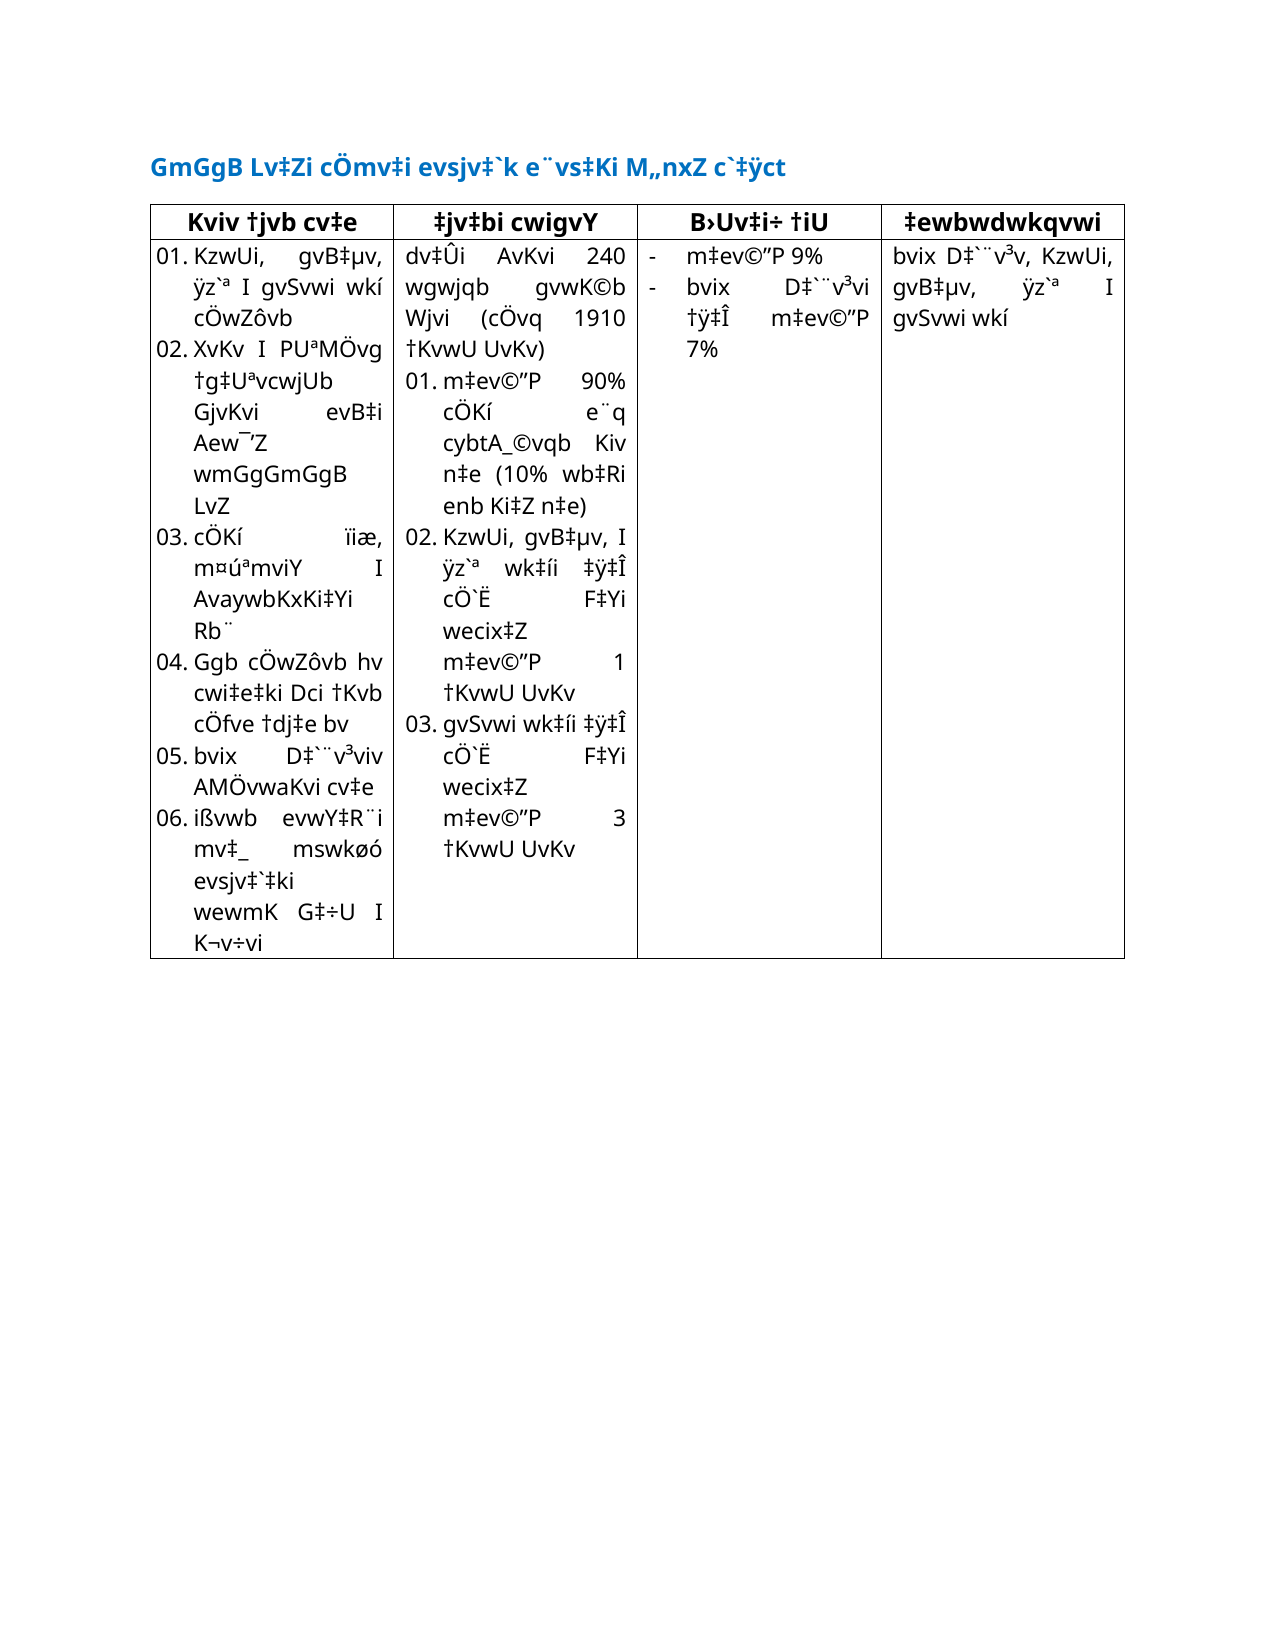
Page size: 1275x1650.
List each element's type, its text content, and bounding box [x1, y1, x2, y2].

table_header B›Uv‡i÷ †iU [638, 205, 881, 238]
table_header ‡jv‡bi cwigvY [394, 205, 637, 238]
table_header ‡ewbwdwkqvwi [882, 205, 1124, 238]
table_cell bvix D‡`¨v³v, KzwUi, gvB‡µv, ÿz`ª I gvSvwi wkí [882, 240, 1124, 958]
table_cell dv‡Ûi AvKvi 240 wgwjqb gvwK©b Wjvi (cÖvq 1910 †KvwU UvKv) m‡ev©”P 90% cÖKí e¨q cybtA_©vqb Kiv n‡e (10% wb‡Ri enb Ki‡Z n‡e) KzwUi, gvB‡µv, I ÿz`ª wk‡íi ‡ÿ‡Î cÖ`Ë F‡Yi wecix‡Z m‡ev©”P 1 †KvwU UvKv gvSvwi wk‡íi ‡ÿ‡Î cÖ`Ë F‡Yi wecix‡Z m‡ev©”P 3 †KvwU UvKv [394, 240, 637, 958]
table_cell KzwUi, gvB‡µv, ÿz`ª I gvSvwi wkí cÖwZôvb XvKv I PUªMÖvg †g‡UªvcwjUb GjvKvi evB‡i Aew¯’Z wmGgGmGgB LvZ cÖKí ïiæ, m¤úªmviY I AvaywbKxKi‡Yi Rb¨ Ggb cÖwZôvb hv cwi‡e‡ki Dci †Kvb cÖfve †dj‡e bv bvix D‡`¨v³viv AMÖvwaKvi cv‡e ißvwb evwY‡R¨i mv‡_ mswkøó evsjv‡`‡ki wewmK G‡÷U I K¬v÷vi [151, 240, 393, 958]
table_header Kviv †jvb cv‡e [151, 205, 393, 238]
text GmGgB Lv‡Zi cÖmv‡i evsjv‡`k e¨vs‡Ki M„nxZ c`‡ÿct [150, 150, 1125, 184]
table_cell m‡ev©”P 9% bvix D‡`¨v³vi †ÿ‡Î m‡ev©”P 7% [638, 240, 881, 958]
